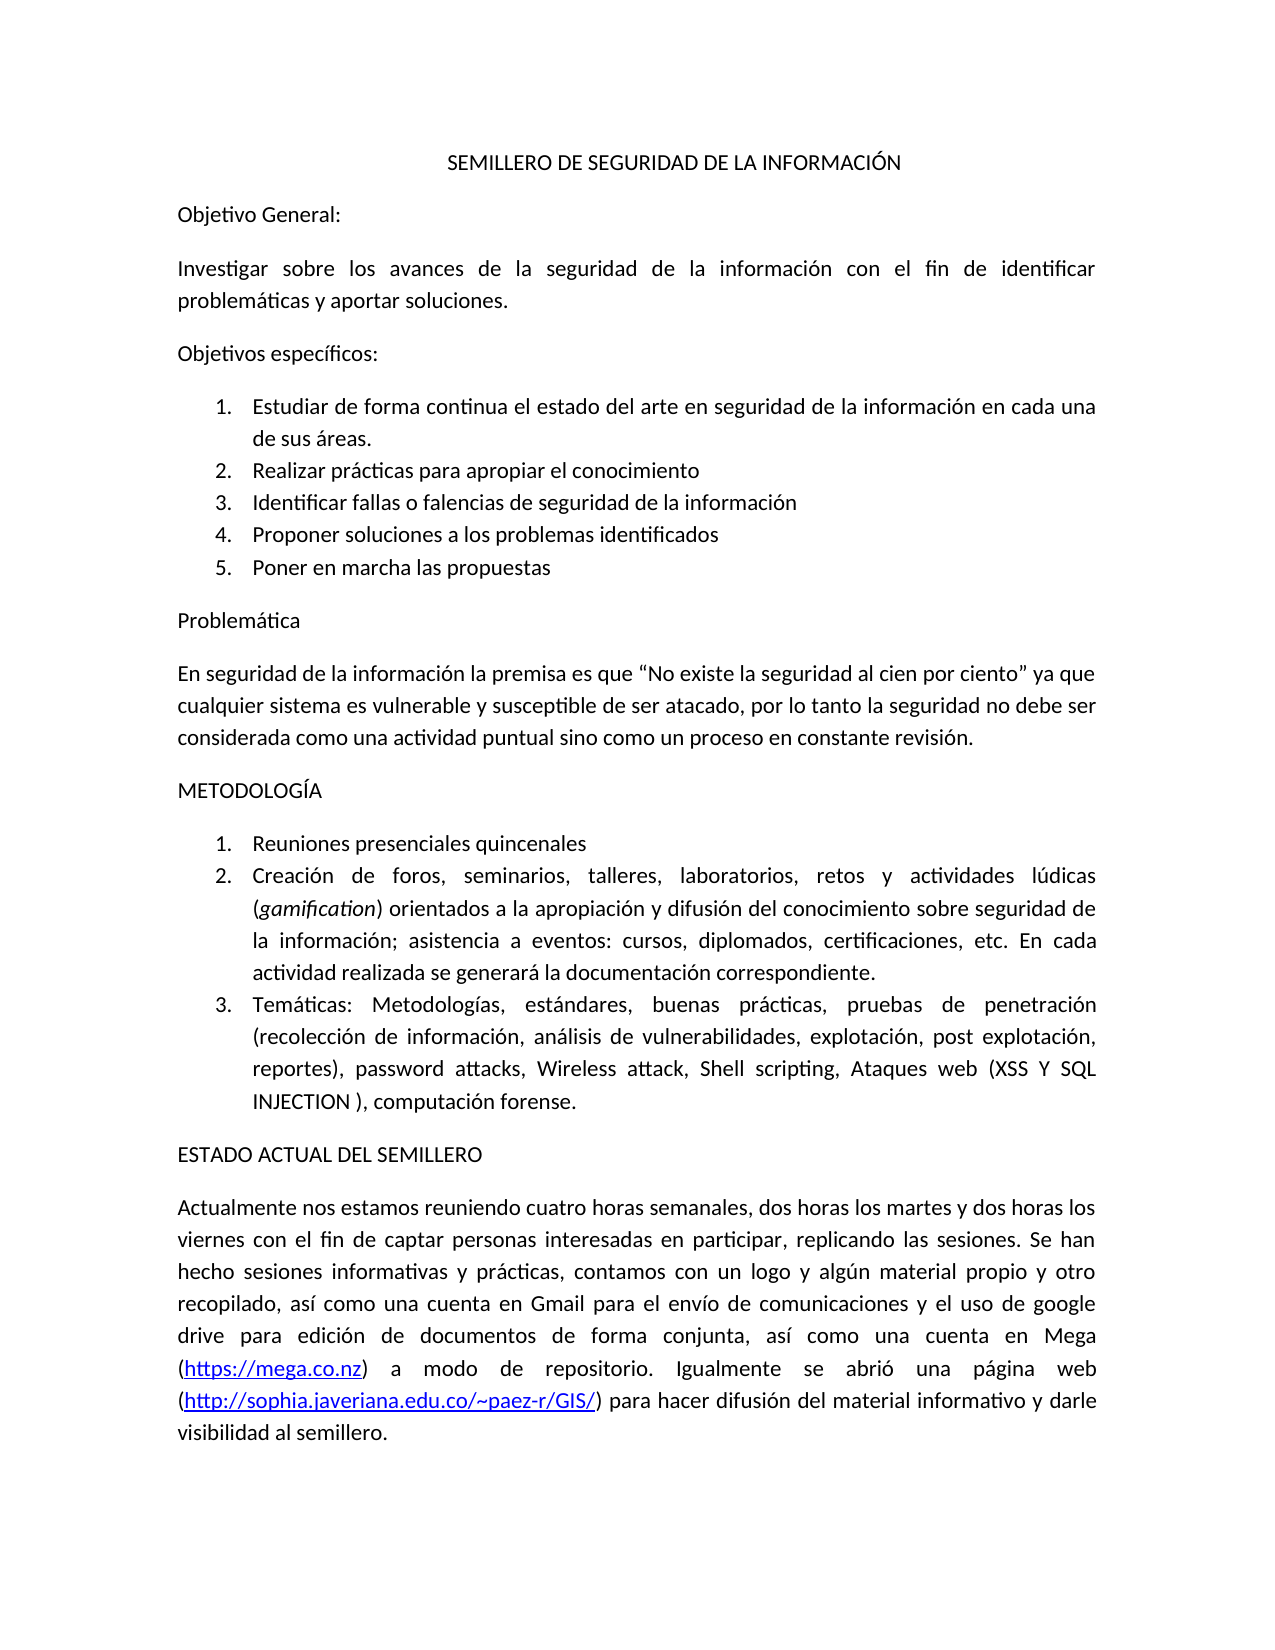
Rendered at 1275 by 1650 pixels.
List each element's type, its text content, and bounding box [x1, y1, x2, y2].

text ESTADO ACTUAL DEL SEMILLERO [177, 1140, 1098, 1168]
list Poner en marcha las propuestas [215, 553, 1098, 581]
text En seguridad de la información la premisa es que “No existe la seguridad al cien por ciento” ya que cualquier sistema es vulnerable y susceptible de ser atacado, por lo tanto la seguridad no debe ser considerada como una actividad puntual sino como un proceso en constante revisión. [177, 659, 1098, 751]
list Estudiar de forma continua el estado del arte en seguridad de la información en cada una de sus áreas. [215, 392, 1098, 452]
list Proponer soluciones a los problemas identificados [215, 521, 1098, 549]
list Creación de foros, seminarios, talleres, laboratorios, retos y actividades lúdicas (gamification) orientados a la apropiación y difusión del conocimiento sobre seguridad de la información; asistencia a eventos: cursos, diplomados, certificaciones, etc. En cada actividad realizada se generará la documentación correspondiente. [215, 861, 1098, 986]
list Temáticas: Metodologías, estándares, buenas prácticas, pruebas de penetración (recolección de información, análisis de vulnerabilidades, explotación, post explotación, reportes), password attacks, Wireless attack, Shell scripting, Ataques web (XSS Y SQL INJECTION ), computación forense. [215, 990, 1098, 1115]
text Objetivos específicos: [177, 339, 1098, 367]
text Objetivo General: [177, 201, 1098, 229]
text SEMILLERO DE SEGURIDAD DE LA INFORMACIÓN [177, 148, 1098, 176]
list Reuniones presenciales quincenales [215, 829, 1098, 857]
list Identificar fallas o falencias de seguridad de la información [215, 488, 1098, 516]
text Investigar sobre los avances de la seguridad de la información con el fin de identificar problemáticas y aportar soluciones. [177, 254, 1098, 314]
list Realizar prácticas para apropiar el conocimiento [215, 456, 1098, 484]
text Problemática [177, 606, 1098, 634]
text Actualmente nos estamos reuniendo cuatro horas semanales, dos horas los martes y dos horas los viernes con el fin de captar personas interesadas en participar, replicando las sesiones. Se han hecho sesiones informativas y prácticas, contamos con un logo y algún material propio y otro recopilado, así como una cuenta en Gmail para el envío de comunicaciones y el uso de google drive para edición de documentos de forma conjunta, así como una cuenta en Mega (https://mega.co.nz) a modo de repositorio. Igualmente se abrió una página web (http://sophia.javeriana.edu.co/~paez-r/GIS/) para hacer difusión del material informativo y darle visibilidad al semillero. [177, 1193, 1098, 1446]
text METODOLOGÍA [177, 776, 1098, 804]
